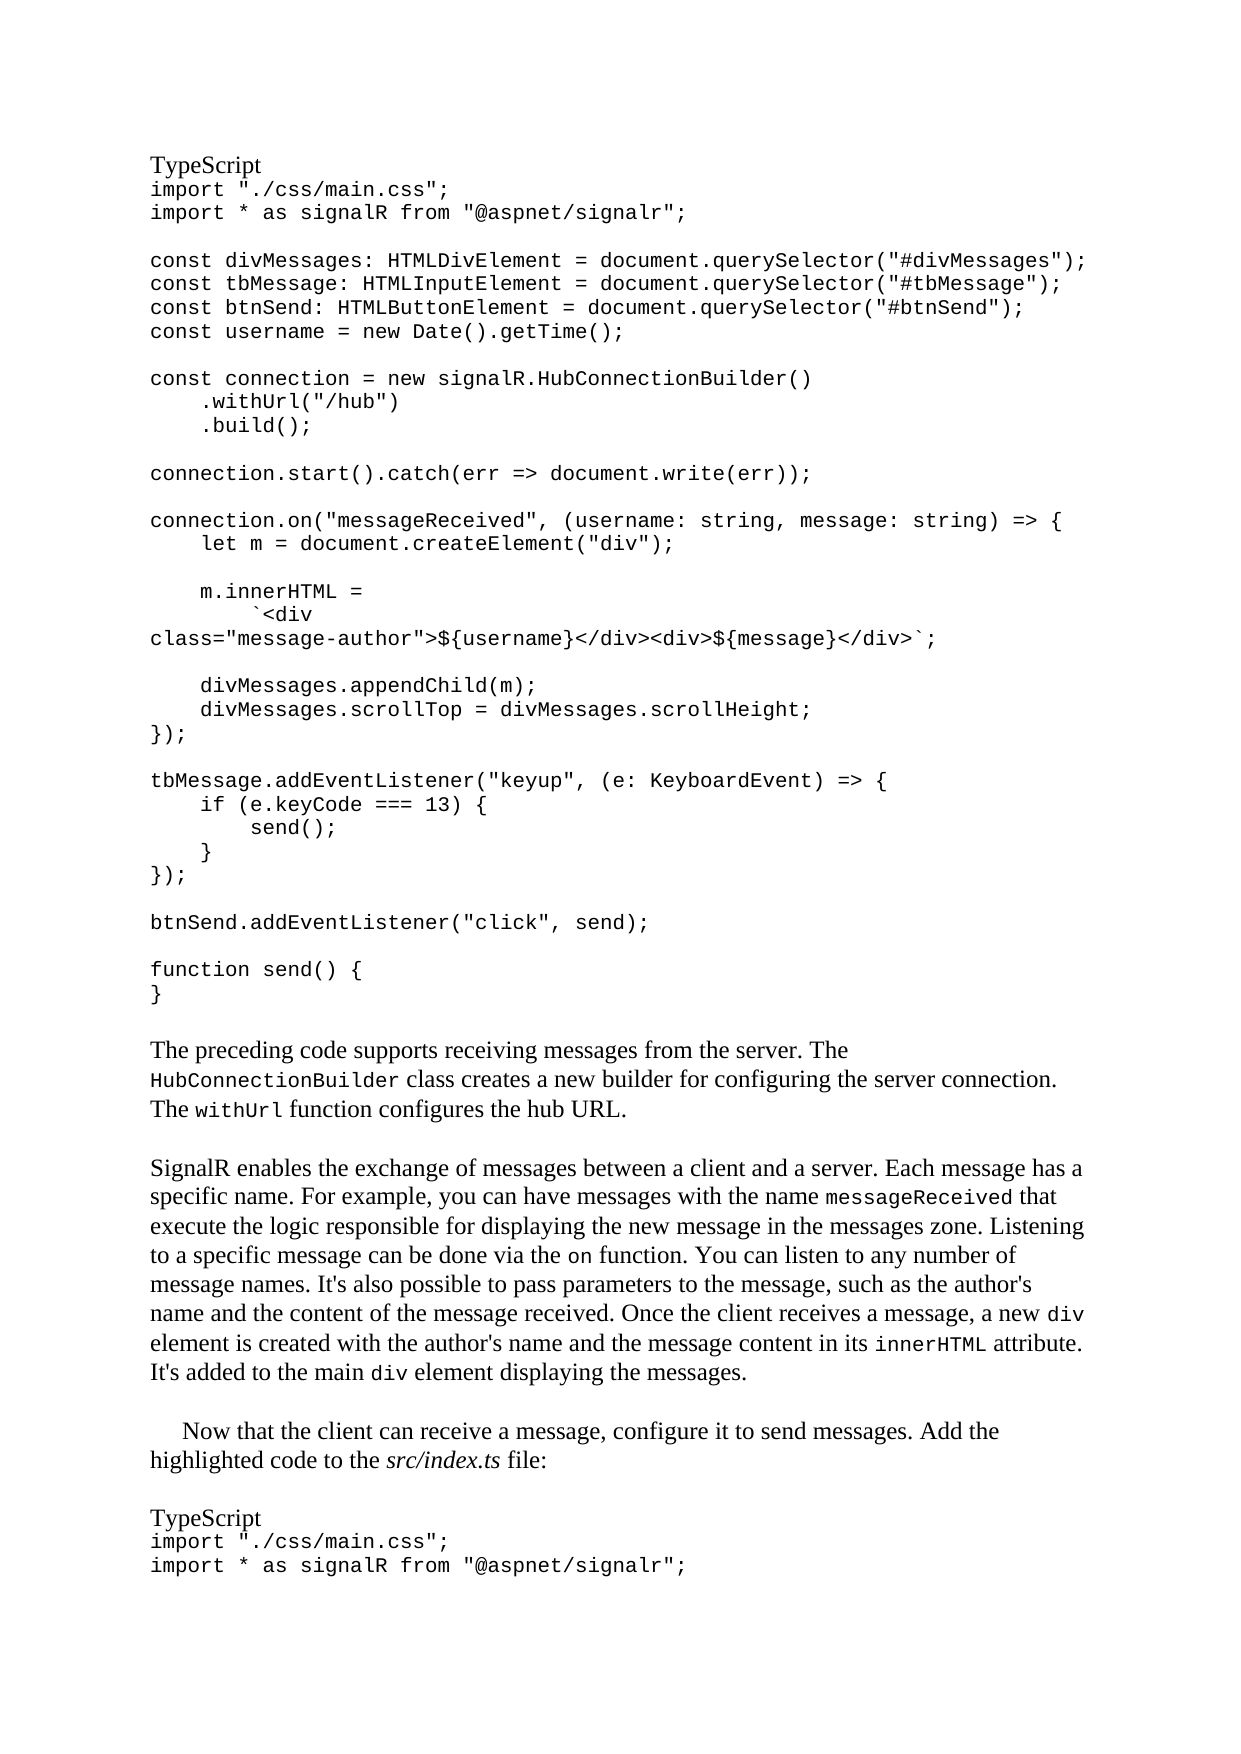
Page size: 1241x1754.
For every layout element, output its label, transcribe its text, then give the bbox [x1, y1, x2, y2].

text  Now that the client can receive a message, configure it to send messages. Add the highlighted code to the src/index.ts file: [150, 1416, 1090, 1473]
text const divMessages: HTMLDivElement = document.querySelector("#divMessages"); [150, 250, 1090, 273]
text connection.on("messageReceived", (username: string, message: string) => { [150, 510, 1090, 533]
text const connection = new signalR.HubConnectionBuilder() [150, 368, 1090, 392]
text tbMessage.addEventListener("keyup", (e: KeyboardEvent) => { [150, 770, 1090, 793]
text The preceding code supports receiving messages from the server. The HubConnectionBuilder class creates a new builder for configuring the server connection. The withUrl function configures the hub URL. [150, 1036, 1090, 1123]
text import "./css/main.css"; [150, 179, 1090, 202]
text SignalR enables the exchange of messages between a client and a server. Each message has a specific name. For example, you can have messages with the name messageReceived that execute the logic responsible for displaying the new message in the messages zone. Listening to a specific message can be done via the on function. You can listen to any number of message names. It's also possible to pass parameters to the message, such as the author's name and the content of the message received. Once the client receives a message, a new div element is created with the author's name and the message content in its innerHTML attribute. It's added to the main div element displaying the messages. [150, 1153, 1090, 1387]
text `<div class="message-author">${username}</div><div>${message}</div>`; [150, 604, 1090, 652]
text let m = document.createElement("div"); [150, 533, 1090, 557]
text const username = new Date().getTime(); [150, 321, 1090, 344]
text } [150, 841, 1090, 864]
text }); [150, 723, 1090, 746]
text TypeScript [150, 1503, 1090, 1531]
text .build(); [150, 415, 1090, 439]
text import * as signalR from "@aspnet/signalr"; [150, 1555, 1090, 1579]
text if (e.keyCode === 13) { [150, 793, 1090, 817]
text TypeScript [150, 150, 1090, 179]
text const tbMessage: HTMLInputElement = document.querySelector("#tbMessage"); [150, 273, 1090, 297]
text } [150, 983, 1090, 1006]
text const btnSend: HTMLButtonElement = document.querySelector("#btnSend"); [150, 297, 1090, 321]
text m.innerHTML = [150, 581, 1090, 604]
text import "./css/main.css"; [150, 1531, 1090, 1555]
text import * as signalR from "@aspnet/signalr"; [150, 202, 1090, 226]
text function send() { [150, 959, 1090, 983]
text divMessages.scrollTop = divMessages.scrollHeight; [150, 699, 1090, 723]
text send(); [150, 817, 1090, 841]
text btnSend.addEventListener("click", send); [150, 912, 1090, 935]
text connection.start().catch(err => document.write(err)); [150, 462, 1090, 486]
text divMessages.appendChild(m); [150, 675, 1090, 699]
text .withUrl("/hub") [150, 392, 1090, 415]
text }); [150, 864, 1090, 888]
